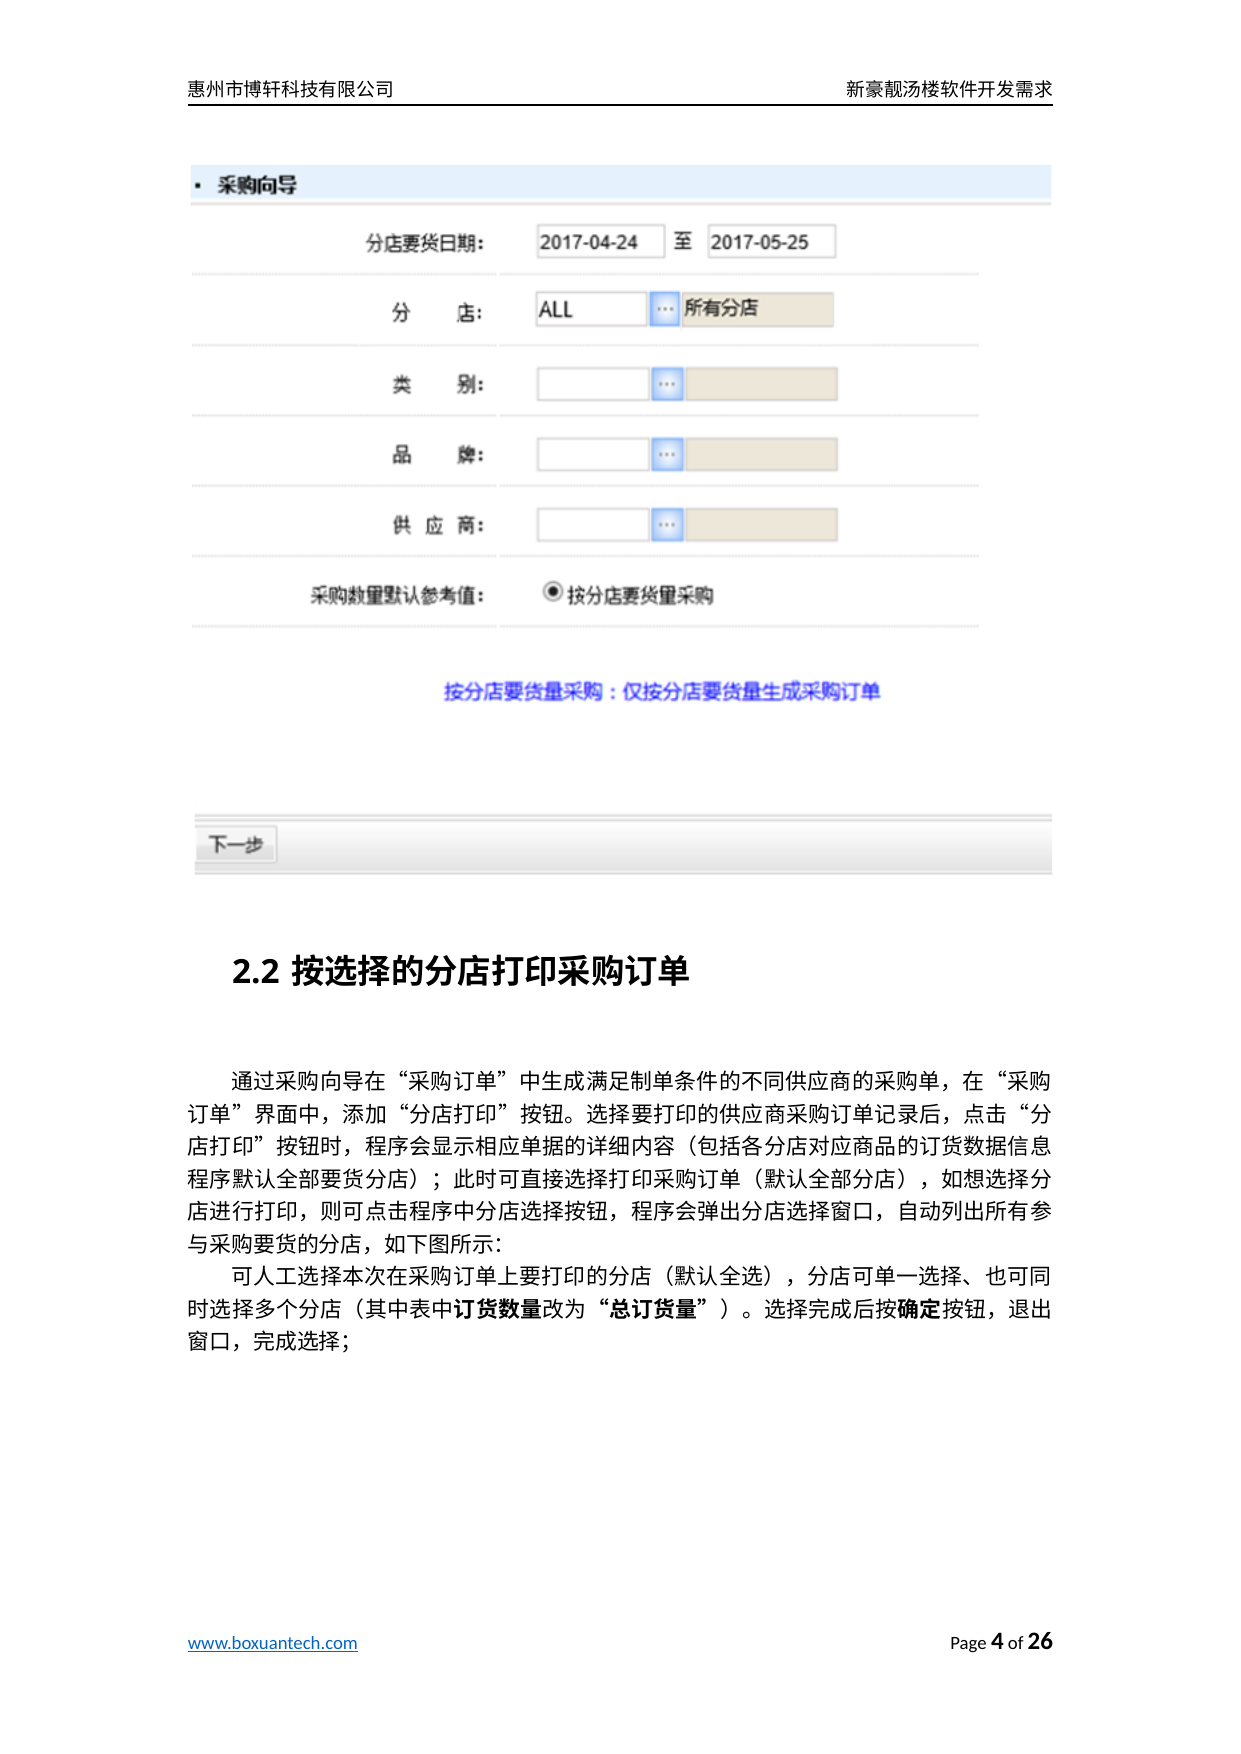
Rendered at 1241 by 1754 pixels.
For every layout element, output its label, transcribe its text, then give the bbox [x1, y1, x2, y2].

picture [187, 162, 1053, 876]
text 可人工选择本次在采购订单上要打印的分店（默认全选），分店可单一选择、也可同时选择多个分店（其中表中订货数量改为“总订货量”）。选择完成后按确定按钮，退出窗口，完成选择； [187, 1259, 1053, 1356]
subtitle 按选择的分店打印采购订单 [232, 937, 1053, 1002]
text 通过采购向导在“采购订单”中生成满足制单条件的不同供应商的采购单，在“采购订单”界面中，添加“分店打印”按钮。选择要打印的供应商采购订单记录后，点击“分店打印”按钮时，程序会显示相应单据的详细内容（包括各分店对应商品的订货数据信息、程序默认全部要货分店）；此时可直接选择打印采购订单（默认全部分店），如想选择分店进行打印，则可点击程序中分店选择按钮，程序会弹出分店选择窗口，自动列出所有参与采购要货的分店，如下图所示： [187, 1064, 1053, 1259]
